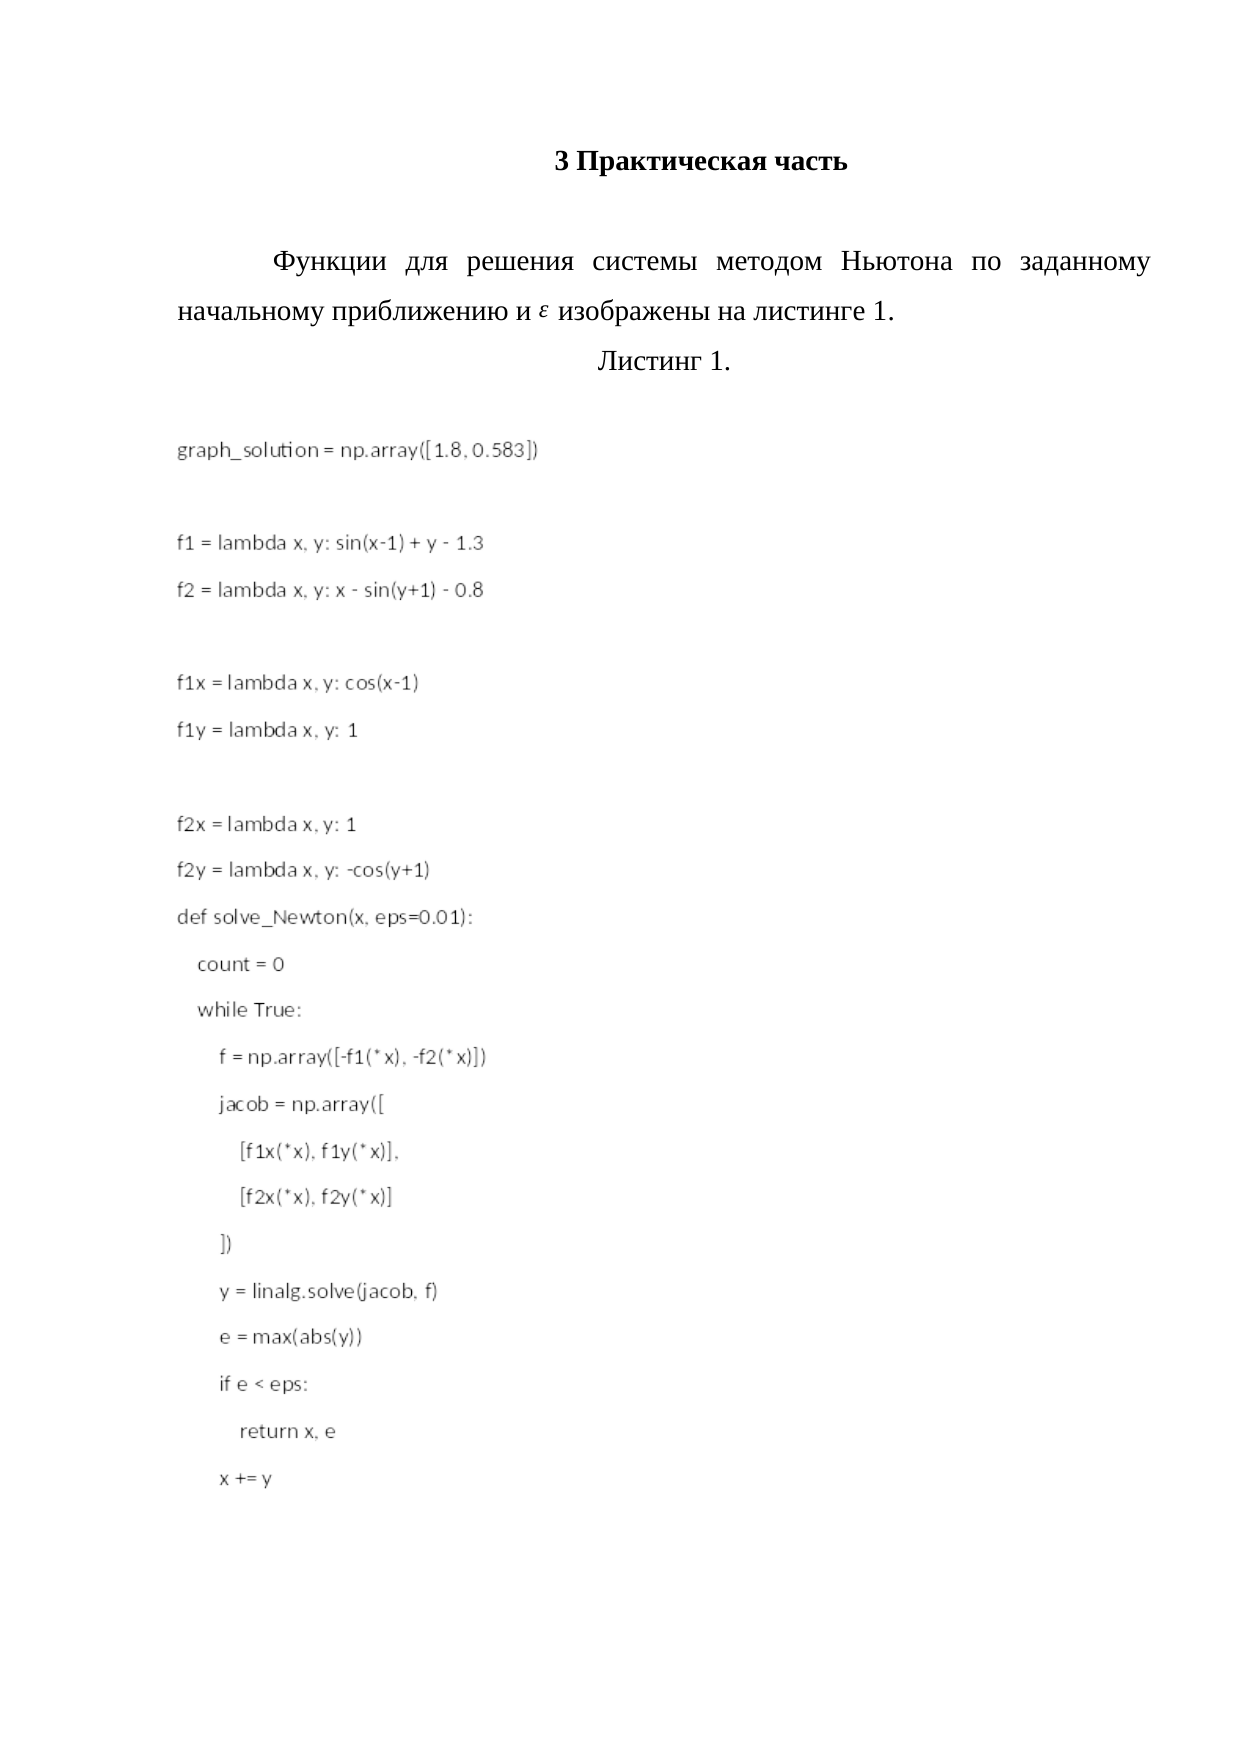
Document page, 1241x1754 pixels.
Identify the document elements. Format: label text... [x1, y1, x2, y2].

text Функции для решения системы методом Ньютона по заданному начальному приближению и изображены на листинге 1. [177, 243, 1152, 327]
subtitle 3 Практическая часть [177, 143, 1152, 177]
text Листинг 1. [177, 343, 1152, 377]
